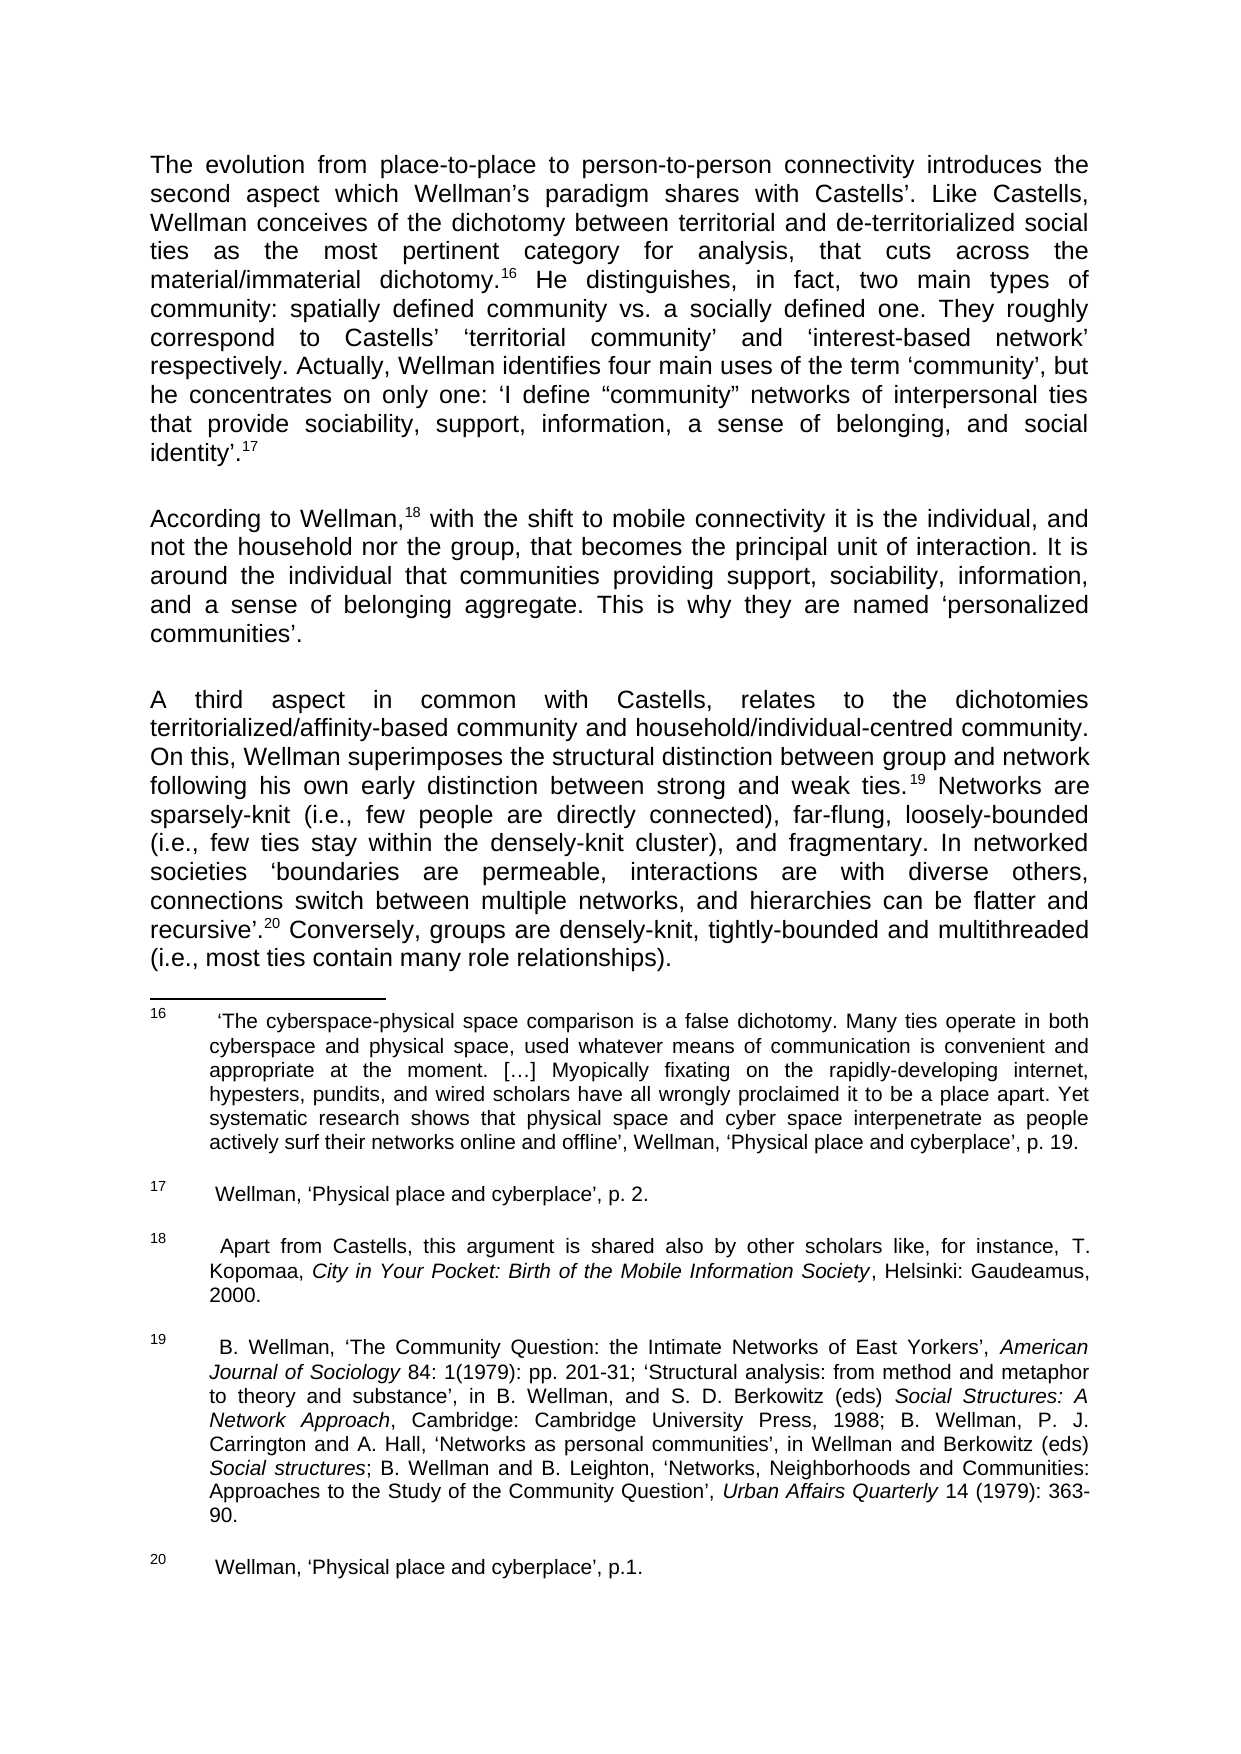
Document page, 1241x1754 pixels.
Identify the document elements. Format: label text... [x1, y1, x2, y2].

text According to Wellman, with the shift to mobile connectivity it is the individual, and not the household nor the group, that becomes the principal unit of interaction. It is around the individual that communities providing support, sociability, information, and a sense of belonging aggregate. This is why they are named ‘personalized communities’. [150, 503, 1090, 647]
text A third aspect in common with Castells, relates to the dichotomies territorialized/affinity-based community and household/individual-centred community. On this, Wellman superimposes the structural distinction between group and network following his own early distinction between strong and weak ties. Networks are sparsely-knit (i.e., few people are directly connected), far-flung, loosely-bounded (i.e., few ties stay within the densely-knit cluster), and fragmentary. In networked societies ‘boundaries are permeable, interactions are with diverse others, connections switch between multiple networks, and hierarchies can be flatter and recursive’. Conversely, groups are densely-knit, tightly-bounded and multithreaded (i.e., most ties contain many role relationships). [150, 684, 1090, 972]
text The evolution from place-to-place to person-to-person connectivity introduces the second aspect which Wellman’s paradigm shares with Castells’. Like Castells, Wellman conceives of the dichotomy between territorial and de-territorialized social ties as the most pertinent category for analysis, that cuts across the material/immaterial dichotomy. He distinguishes, in fact, two main types of community: spatially defined community vs. a socially defined one. They roughly correspond to Castells’ ‘territorial community’ and ‘interest-based network’ respectively. Actually, Wellman identifies four main uses of the term ‘community’, but he concentrates on only one: ‘I define “community” networks of interpersonal ties that provide sociability, support, information, a sense of belonging, and social identity’. [150, 150, 1090, 466]
